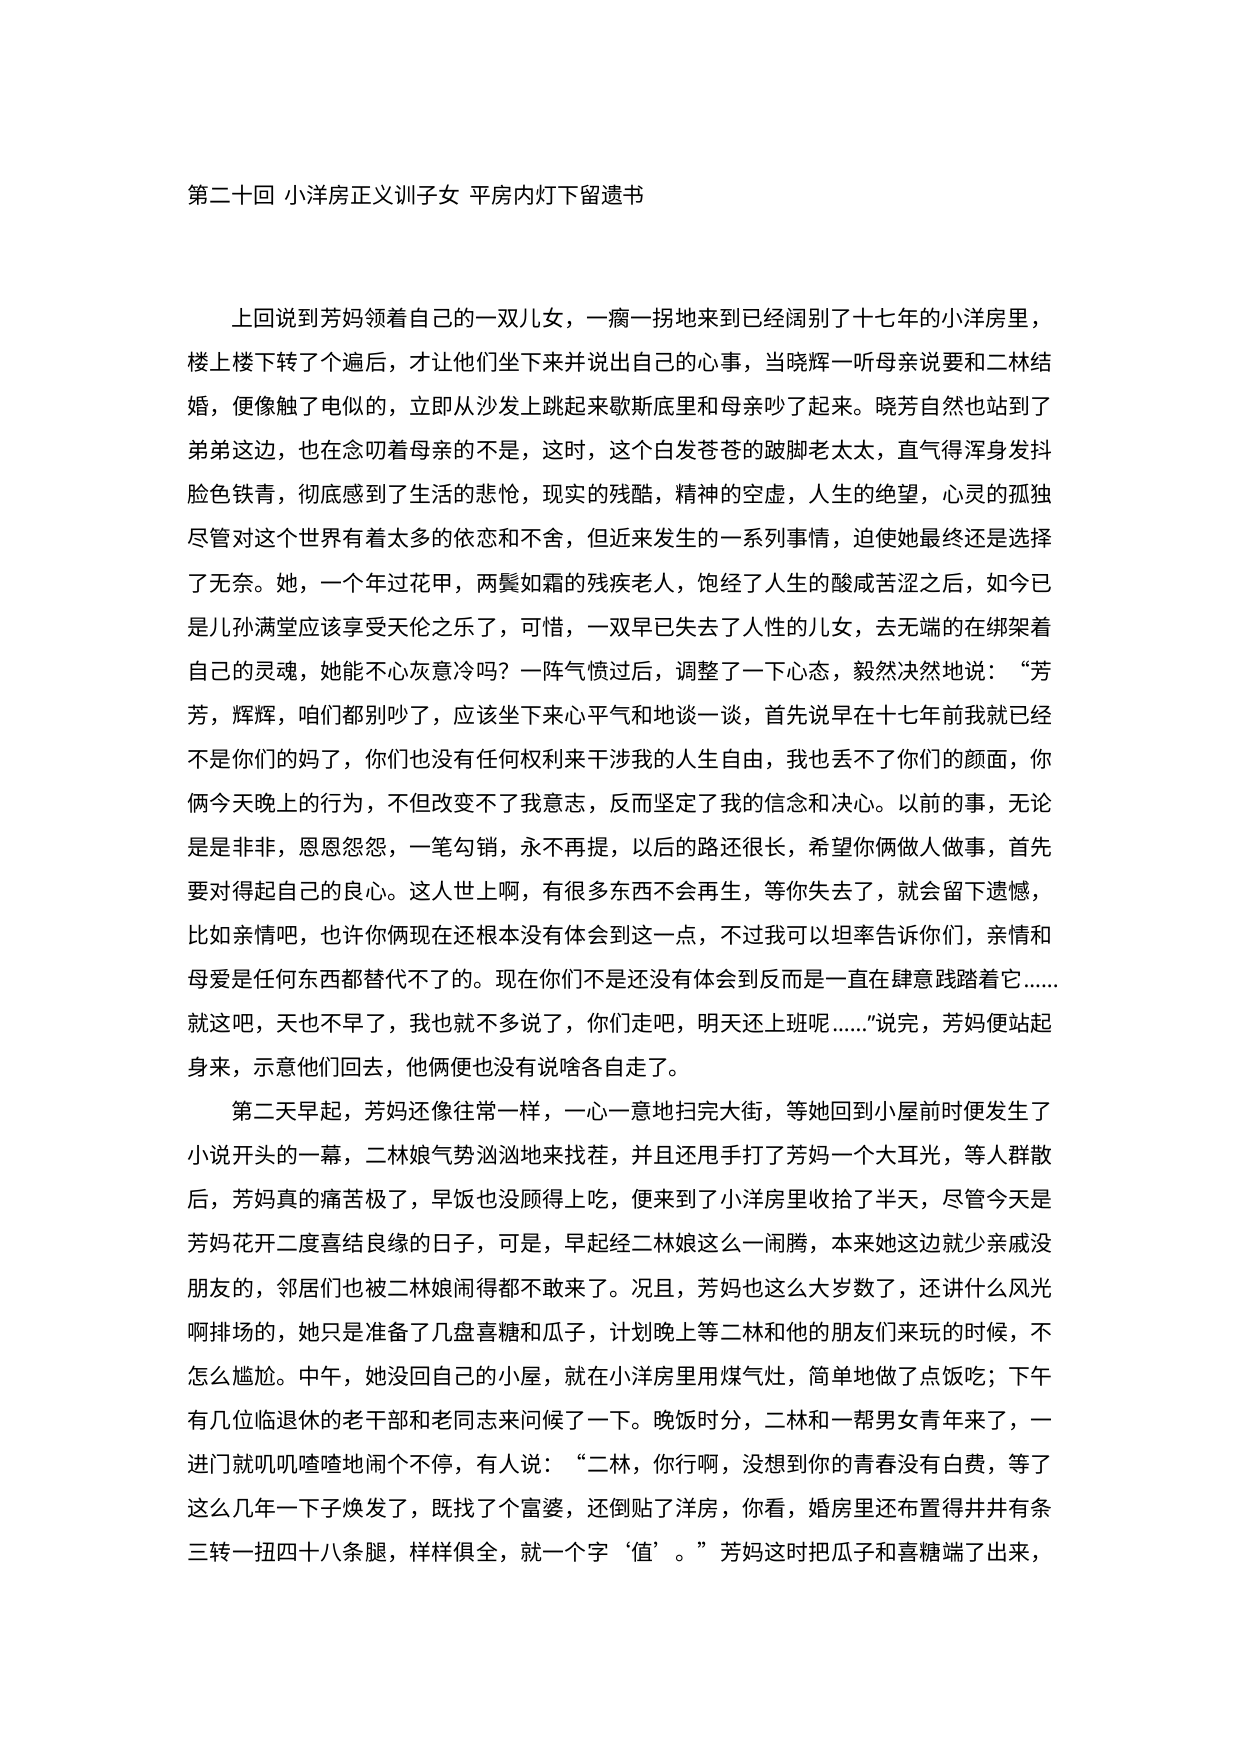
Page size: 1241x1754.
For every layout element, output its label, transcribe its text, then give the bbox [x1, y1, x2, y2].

subtitle 第二十回 小洋房正义训子女 平房内灯下留遗书 [187, 172, 1053, 216]
